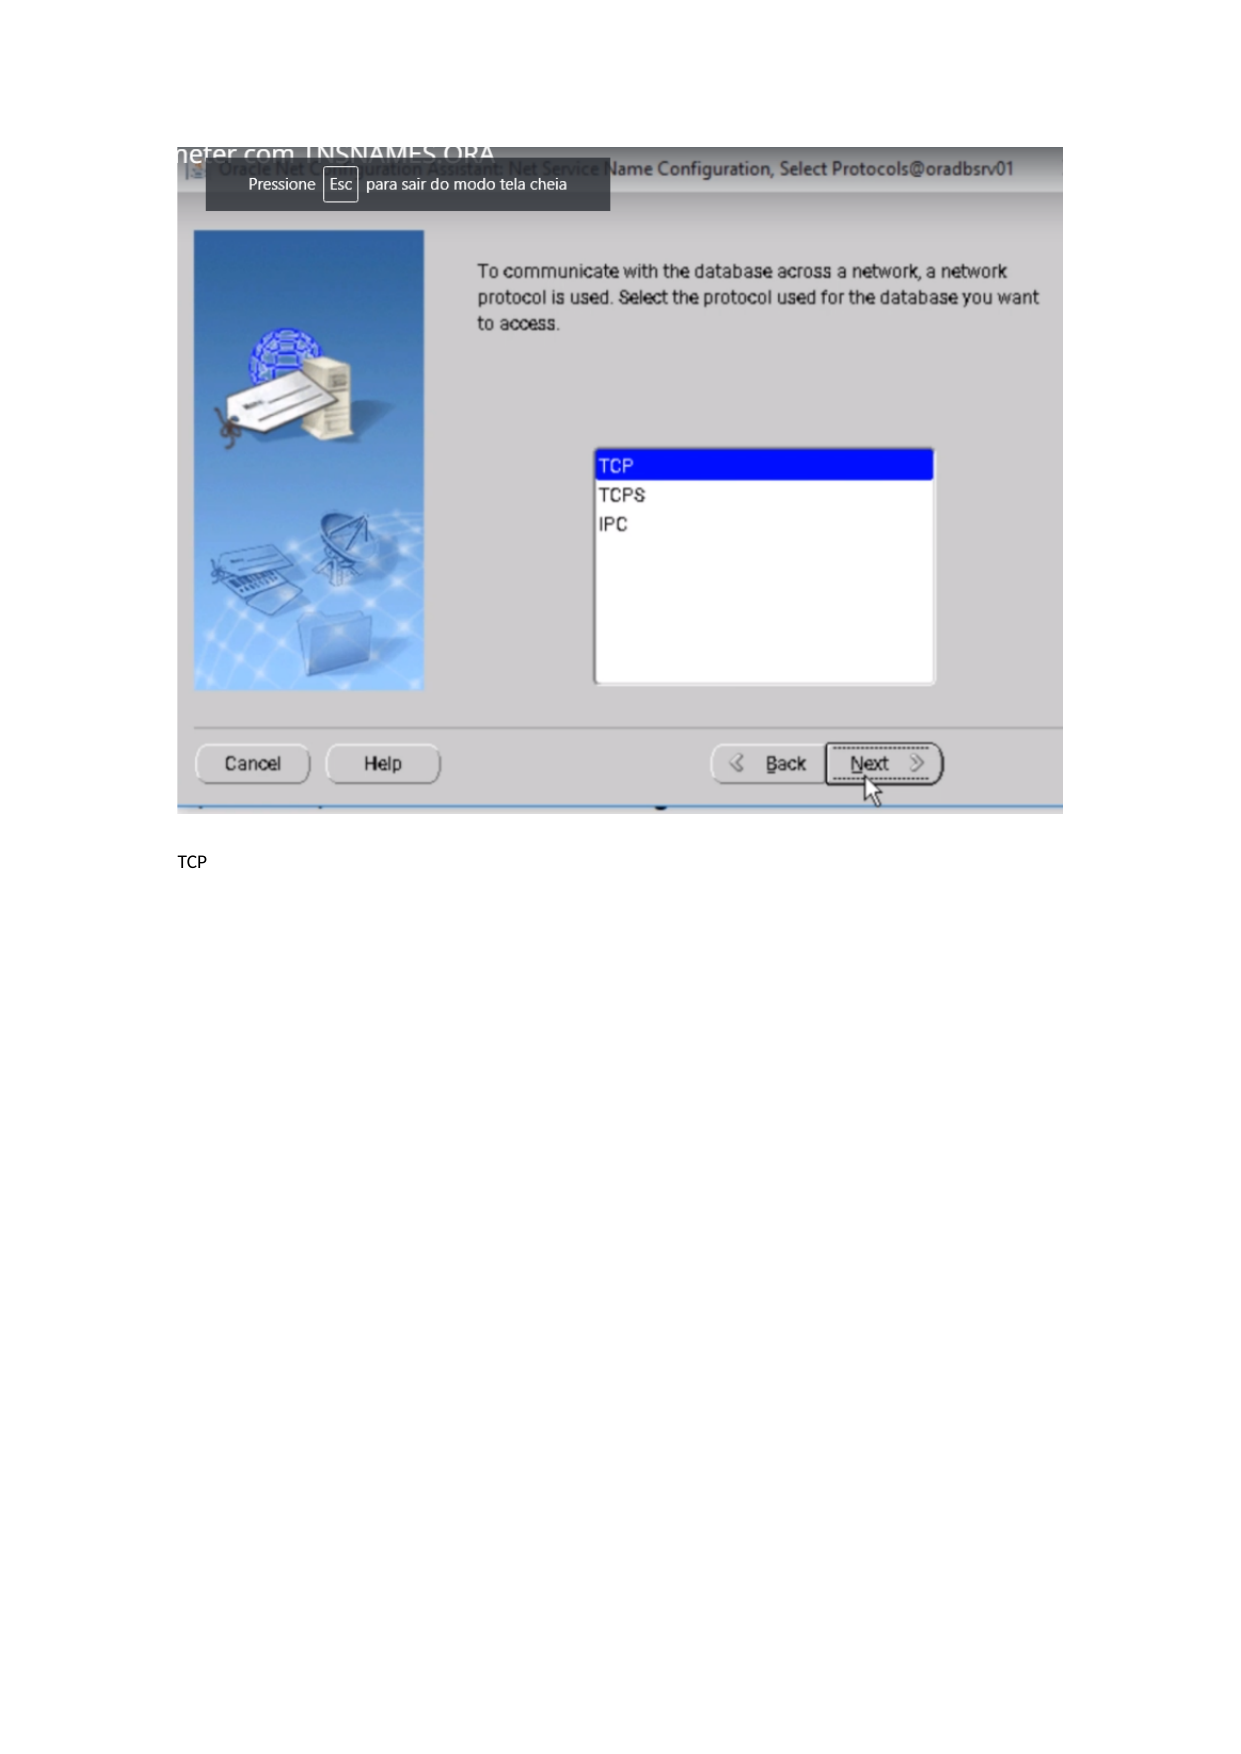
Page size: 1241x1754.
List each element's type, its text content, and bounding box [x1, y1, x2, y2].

text TCP [177, 833, 1063, 873]
picture [177, 147, 1063, 814]
